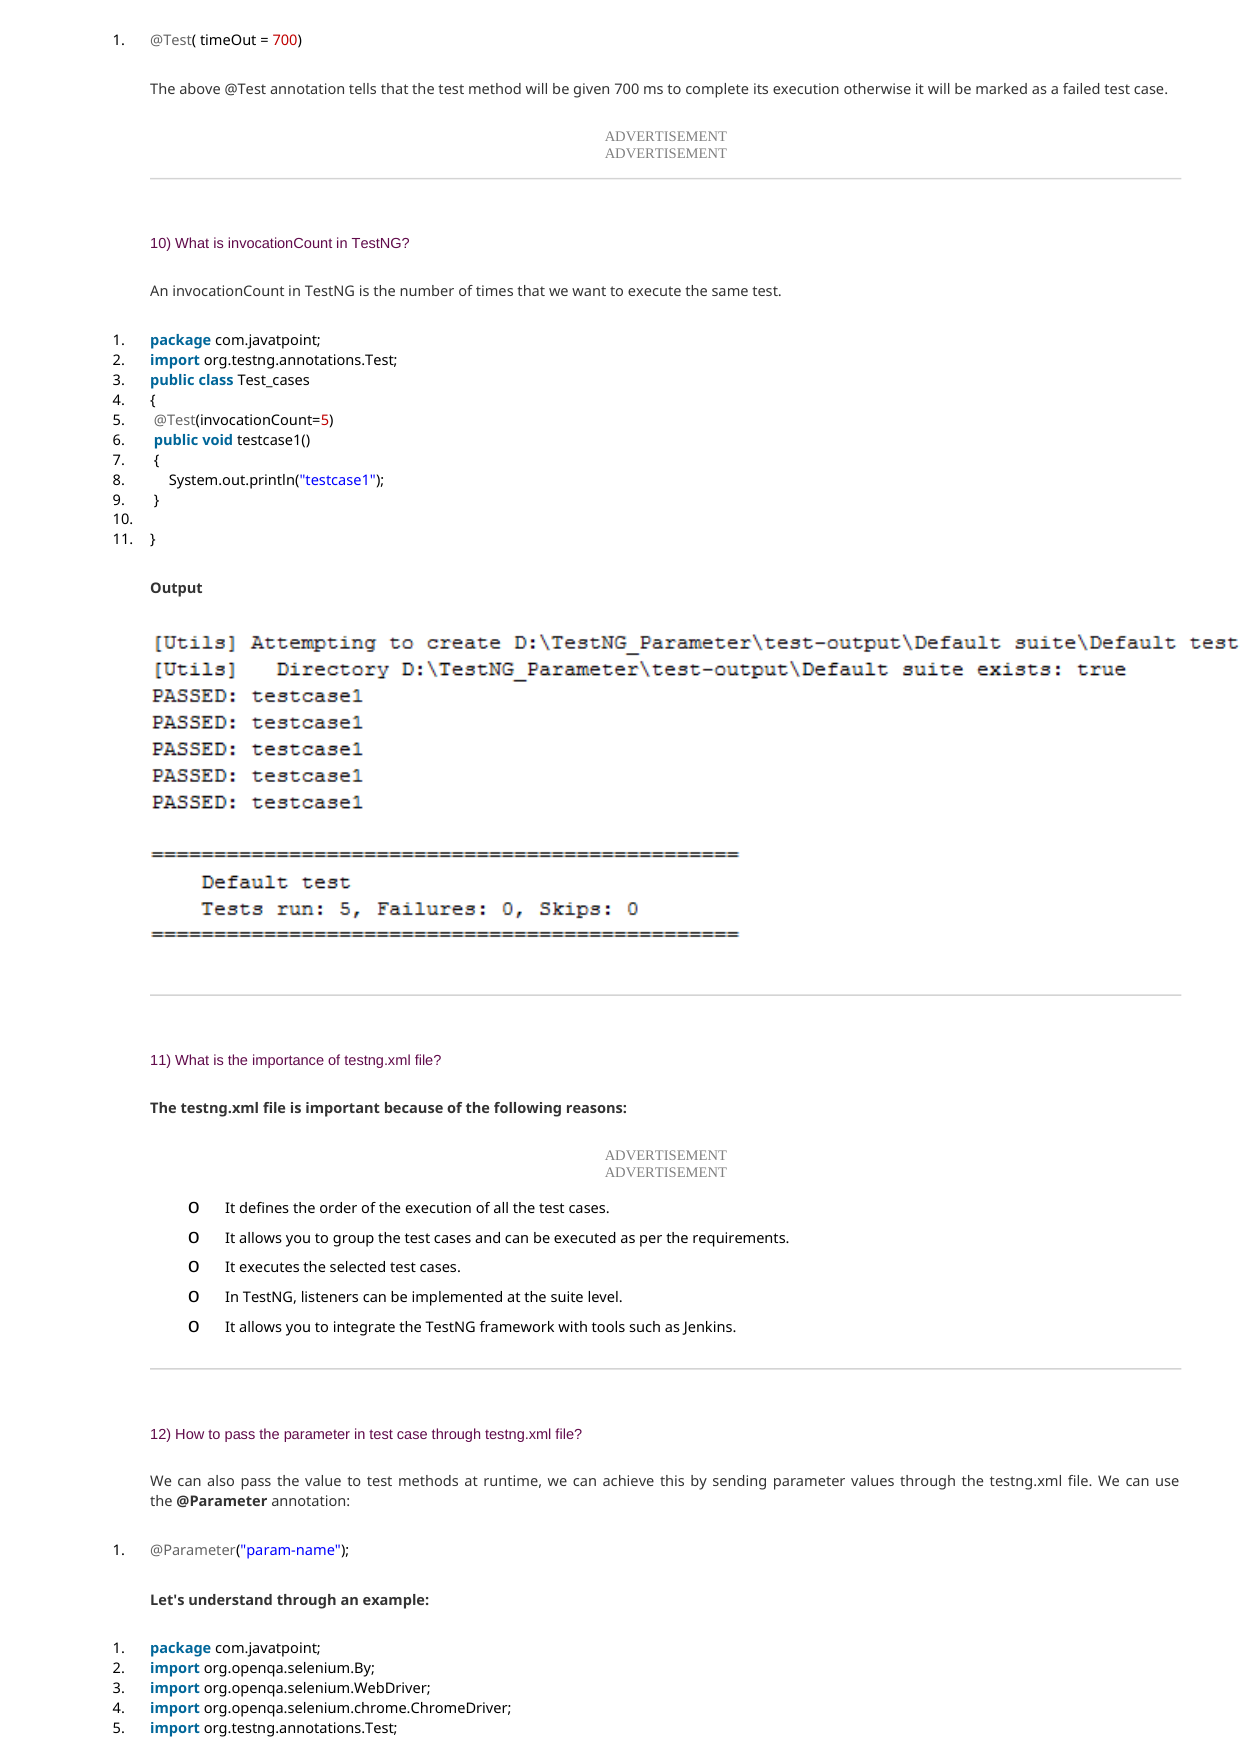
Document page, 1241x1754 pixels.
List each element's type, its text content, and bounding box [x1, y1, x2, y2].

list import org.openqa.selenium.By; [112, 1658, 1181, 1678]
list It executes the selected test cases. [187, 1256, 1181, 1279]
list System.out.println("testcase1"); [112, 469, 1181, 489]
picture [150, 627, 1241, 995]
list { [112, 449, 1181, 469]
text The above @Test annotation tells that the test method will be given 700 ms to complete its execution otherwise it will be marked as a failed test case. [150, 79, 1181, 98]
text 10) What is invocationCount in TestNG? [150, 235, 1181, 252]
text We can also pass the value to test methods at runtime, we can achieve this by sending parameter values through the testng.xml file. We can use the @Parameter annotation: [150, 1471, 1181, 1511]
text 12) How to pass the parameter in test case through testng.xml file? [150, 1425, 1181, 1442]
list @Test( timeOut = 700) [112, 29, 1181, 49]
list import org.openqa.selenium.WebDriver; [112, 1678, 1181, 1698]
list In TestNG, listeners can be implemented at the suite level. [187, 1285, 1181, 1309]
list package com.javatpoint; [112, 330, 1181, 350]
text ADVERTISEMENT [150, 144, 1181, 161]
list import org.testng.annotations.Test; [112, 350, 1181, 370]
list @Test(invocationCount=5) [112, 410, 1181, 429]
list @Parameter("param-name"); [112, 1540, 1181, 1560]
list package com.javatpoint; [112, 1638, 1181, 1658]
text ADVERTISEMENT [150, 1163, 1181, 1180]
list import org.testng.annotations.Test; [112, 1718, 1181, 1738]
list } [112, 489, 1181, 509]
text An invocationCount in TestNG is the number of times that we want to execute the same test. [150, 281, 1181, 301]
list { [112, 390, 1181, 410]
list It defines the order of the execution of all the test cases. [187, 1196, 1181, 1219]
text 11) What is the importance of testng.xml file? [150, 1052, 1181, 1068]
text ADVERTISEMENT [150, 128, 1181, 144]
list } [112, 529, 1181, 549]
text The testng.xml file is important because of the following reasons: [150, 1097, 1181, 1117]
text Output [150, 578, 1181, 598]
text ADVERTISEMENT [150, 1147, 1181, 1163]
list public void testcase1() [112, 429, 1181, 449]
list public class Test_cases [112, 370, 1181, 390]
list It allows you to group the test cases and can be executed as per the requirements. [187, 1226, 1181, 1249]
list It allows you to integrate the TestNG framework with tools such as Jenkins. [187, 1315, 1181, 1339]
list import org.openqa.selenium.chrome.ChromeDriver; [112, 1698, 1181, 1718]
text Let's understand through an example: [150, 1589, 1181, 1609]
